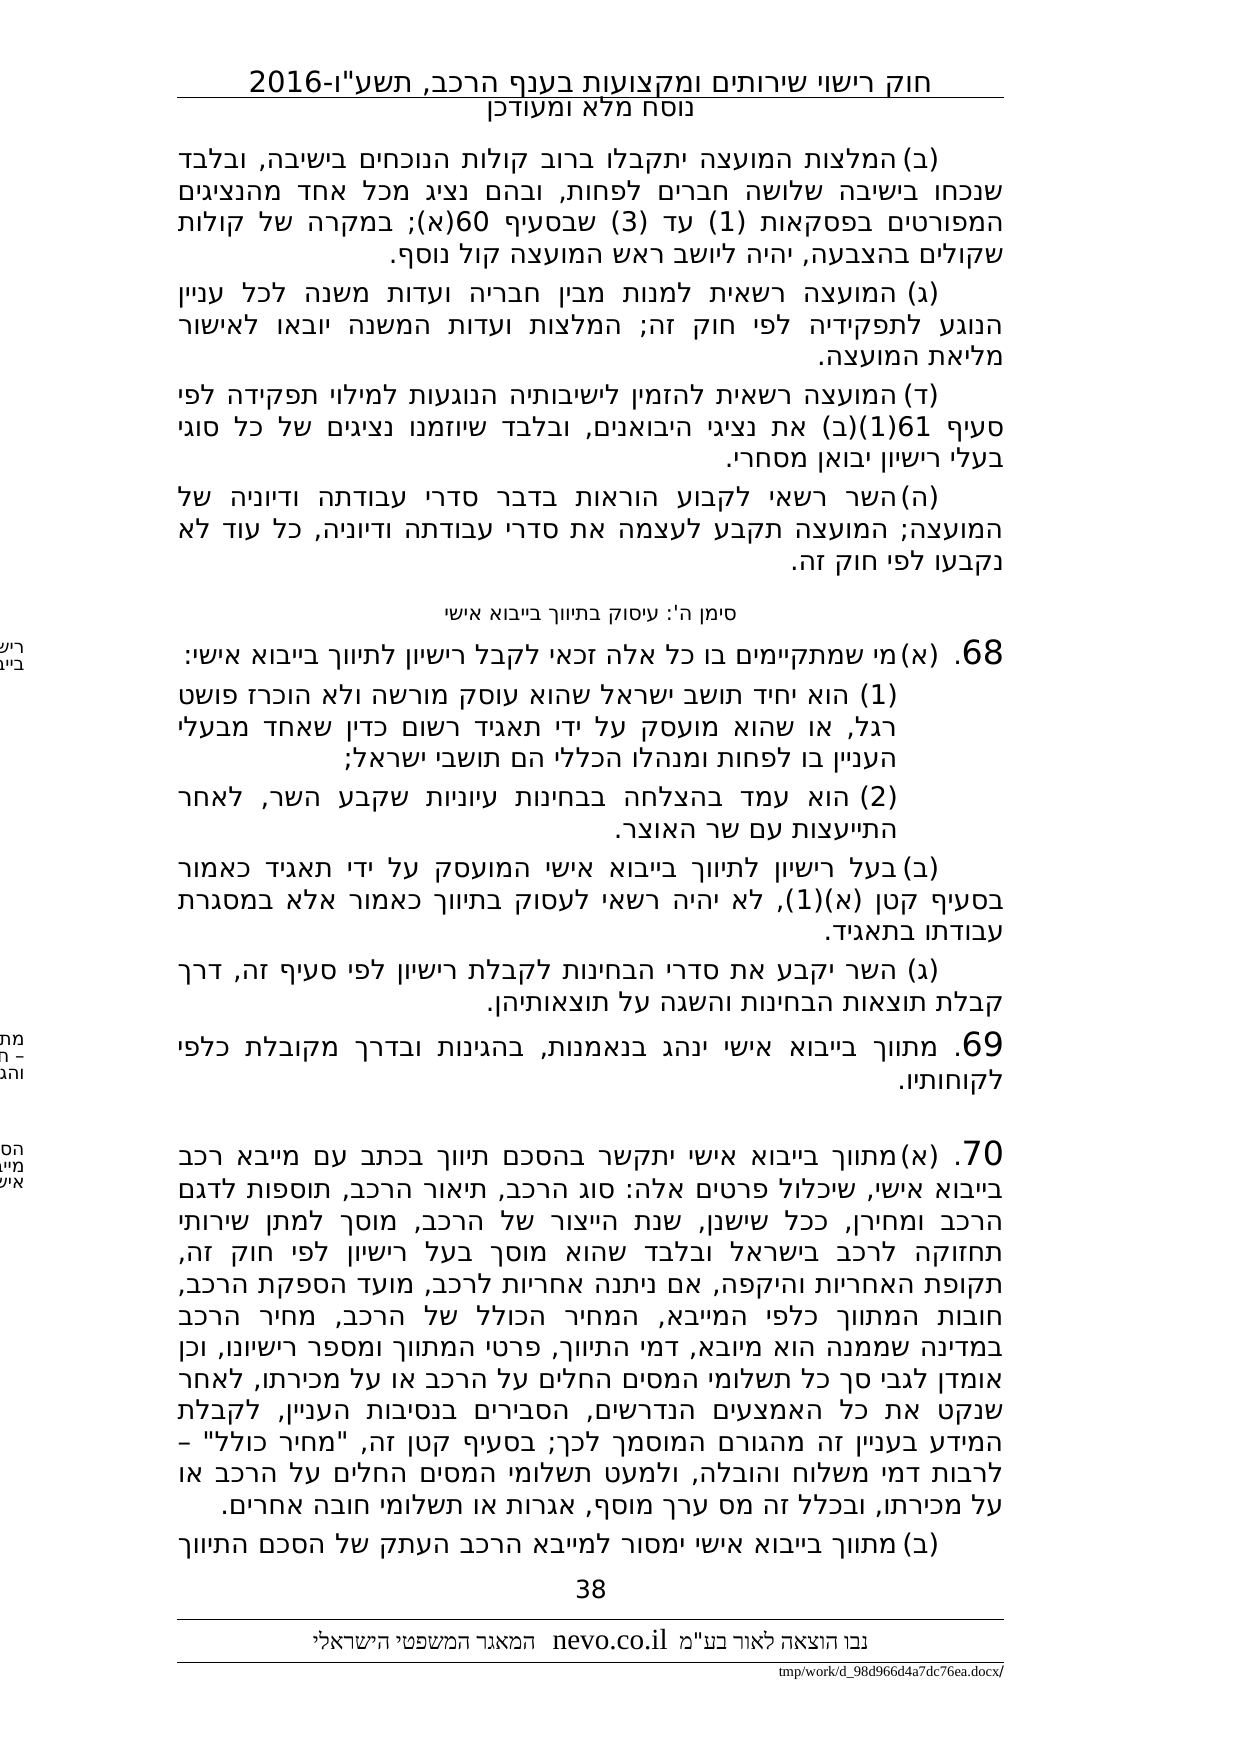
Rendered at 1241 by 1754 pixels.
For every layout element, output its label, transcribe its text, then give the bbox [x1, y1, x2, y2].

text (ה) השר רשאי לקבוע הוראות בדבר סדרי עבודתה ודיוניה של המועצה; המועצה תקבע לעצמה את סדרי עבודתה ודיוניה, כל עוד לא נקבעו לפי חוק זה. [177, 482, 1004, 576]
text סימן ה': עיסוק בתיווך בייבוא אישי [177, 601, 1004, 626]
text 68. (א) מי שמתקיימים בו כל אלה זכאי לקבל רישיון לתיווך בייבוא אישי: [177, 633, 1004, 672]
text (ב) המלצות המועצה יתקבלו ברוב קולות הנוכחים בישיבה, ובלבד שנכחו בישיבה שלושה חברים לפחות, ובהם נציג מכל אחד מהנציגים המפורטים בפסקאות (1) עד (3) שבסעיף 60(א); במקרה של קולות שקולים בהצבעה, יהיה ליושב ראש המועצה קול נוסף. [177, 144, 1004, 270]
text (1) הוא יחיד תושב ישראל שהוא עוסק מורשה ולא הוכרז פושט רגל, או שהוא מועסק על ידי תאגיד רשום כדין שאחד מבעלי העניין בו לפחות ומנהלו הכללי הם תושבי ישראל; [177, 679, 898, 774]
text (ג) המועצה רשאית למנות מבין חבריה ועדות משנה לכל עניין הנוגע לתפקידיה לפי חוק זה; המלצות ועדות המשנה יובאו לאישור מליאת המועצה. [177, 277, 1004, 372]
text (ב) בעל רישיון לתיווך בייבוא אישי המועסק על ידי תאגיד כאמור בסעיף קטן (א)(1), לא יהיה רשאי לעסוק בתיווך כאמור אלא במסגרת עבודתו בתאגיד. [177, 852, 1004, 947]
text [177, 1528, 1004, 1560]
text 69. מתווך בייבוא אישי ינהג בנאמנות, בהגינות ובדרך מקובלת כלפי לקוחותיו. [177, 1025, 1004, 1096]
text (2) הוא עמד בהצלחה בבחינות עיוניות שקבע השר, לאחר התייעצות עם שר האוצר. [177, 782, 898, 845]
text (ג) השר יקבע את סדרי הבחינות לקבלת רישיון לפי סעיף זה, דרך קבלת תוצאות הבחינות והשגה על תוצאותיהן. [177, 954, 1004, 1018]
text (ד) המועצה רשאית להזמין לישיבותיה הנוגעות למילוי תפקידה לפי סעיף 61(1)(ב) את נציגי היבואנים, ובלבד שיוזמנו נציגים של כל סוגי בעלי רישיון יבואן מסחרי. [177, 379, 1004, 474]
text 70. (א) מתווך בייבוא אישי יתקשר בהסכם תיווך בכתב עם מייבא רכב בייבוא אישי, שיכלול פרטים אלה: סוג הרכב, תיאור הרכב, תוספות לדגם הרכב ומחירן, ככל שישנן, שנת הייצור של הרכב, מוסך למתן שירותי תחזוקה לרכב בישראל ובלבד שהוא מוסך בעל רישיון לפי חוק זה, תקופת האחריות והיקפה, אם ניתנה אחריות לרכב, מועד הספקת הרכב, חובות המתווך כלפי המייבא, המחיר הכולל של הרכב, מחיר הרכב במדינה שממנה הוא מיובא, דמי התיווך, פרטי המתווך ומספר רישיונו, וכן אומדן לגבי סך כל תשלומי המסים החלים על הרכב או על מכירתו, לאחר שנקט את כל האמצעים הנדרשים, הסבירים בנסיבות העניין, לקבלת המידע בעניין זה מהגורם המוסמך לכך; בסעיף קטן זה, "מחיר כולל" – לרבות דמי משלוח והובלה, ולמעט תשלומי המסים החלים על הרכב או על מכירתו, ובכלל זה מס ערך מוסף, אגרות או תשלומי חובה אחרים. [177, 1135, 1004, 1521]
